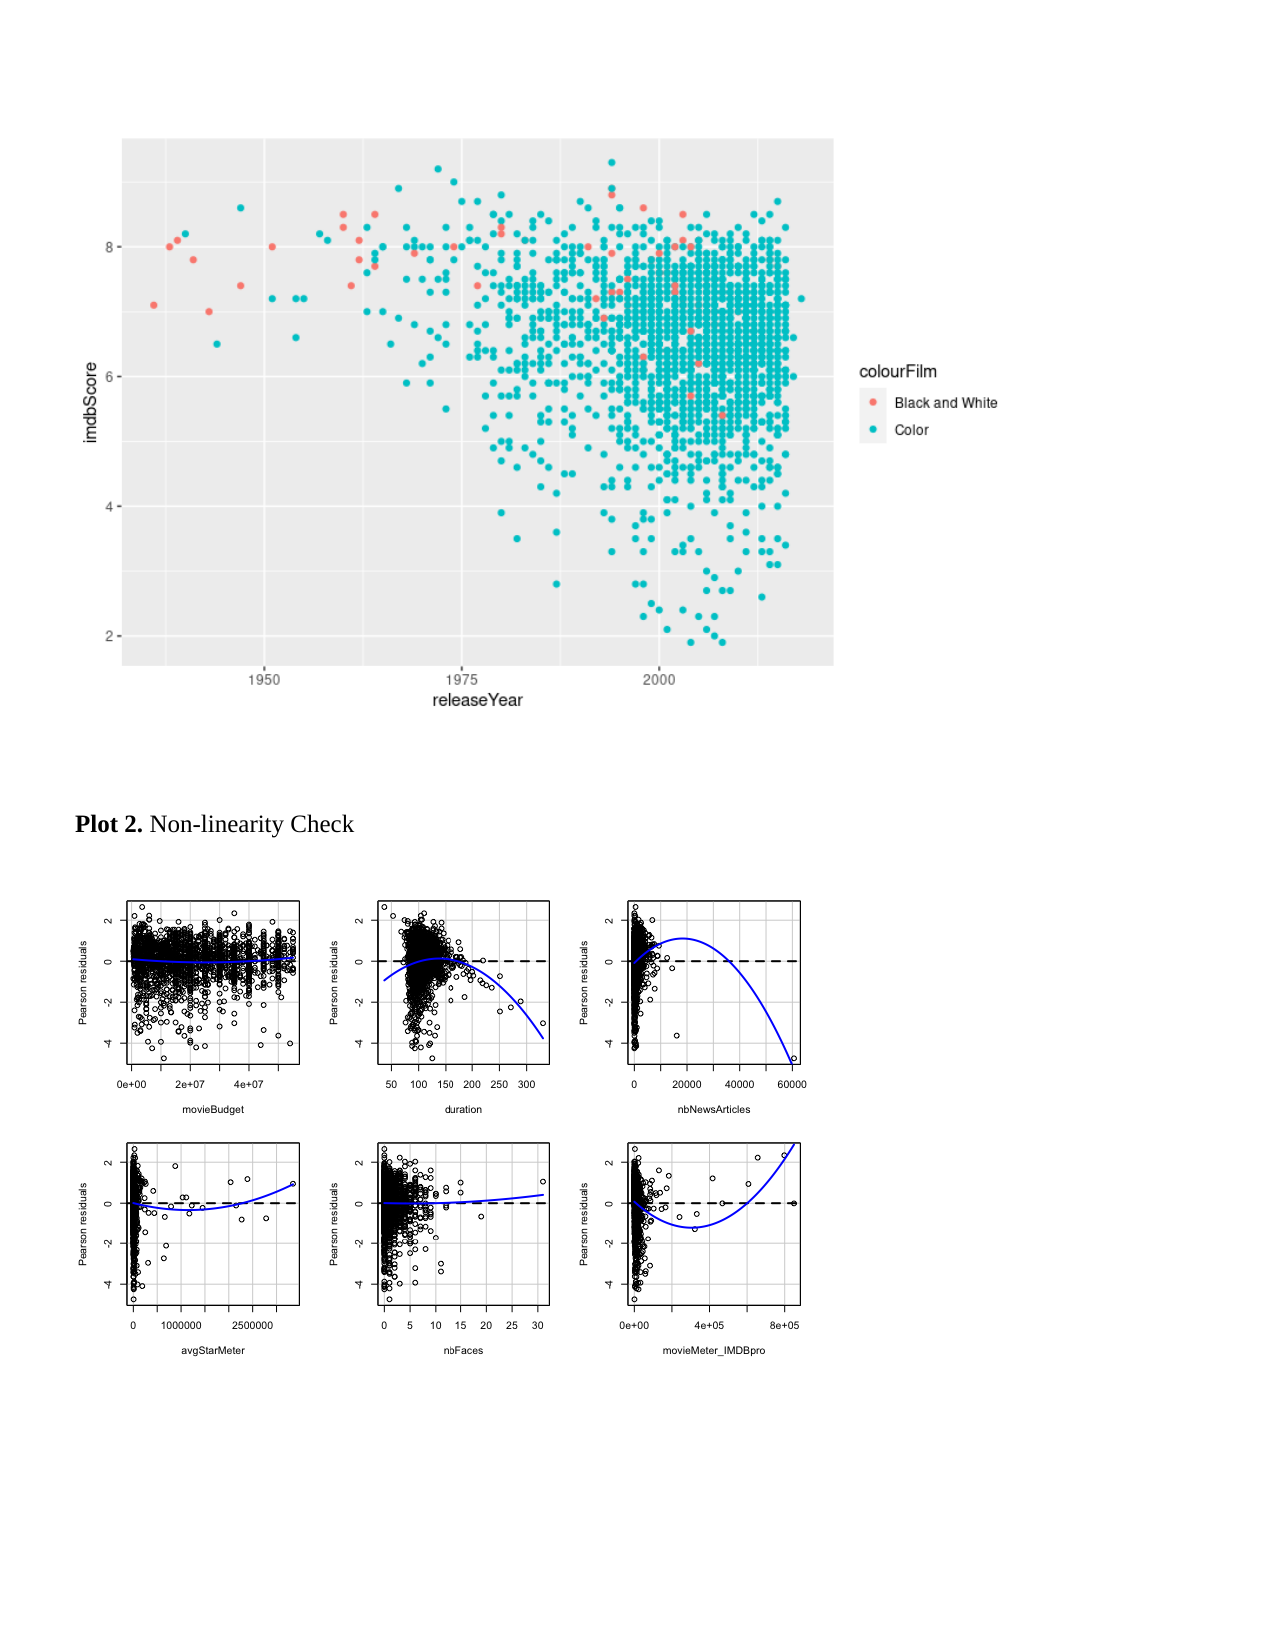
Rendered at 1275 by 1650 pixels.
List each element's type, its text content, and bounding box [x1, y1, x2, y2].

text Plot 2. Non-linearity Check [75, 809, 1200, 838]
picture [75, 868, 826, 1375]
picture [75, 131, 1015, 719]
